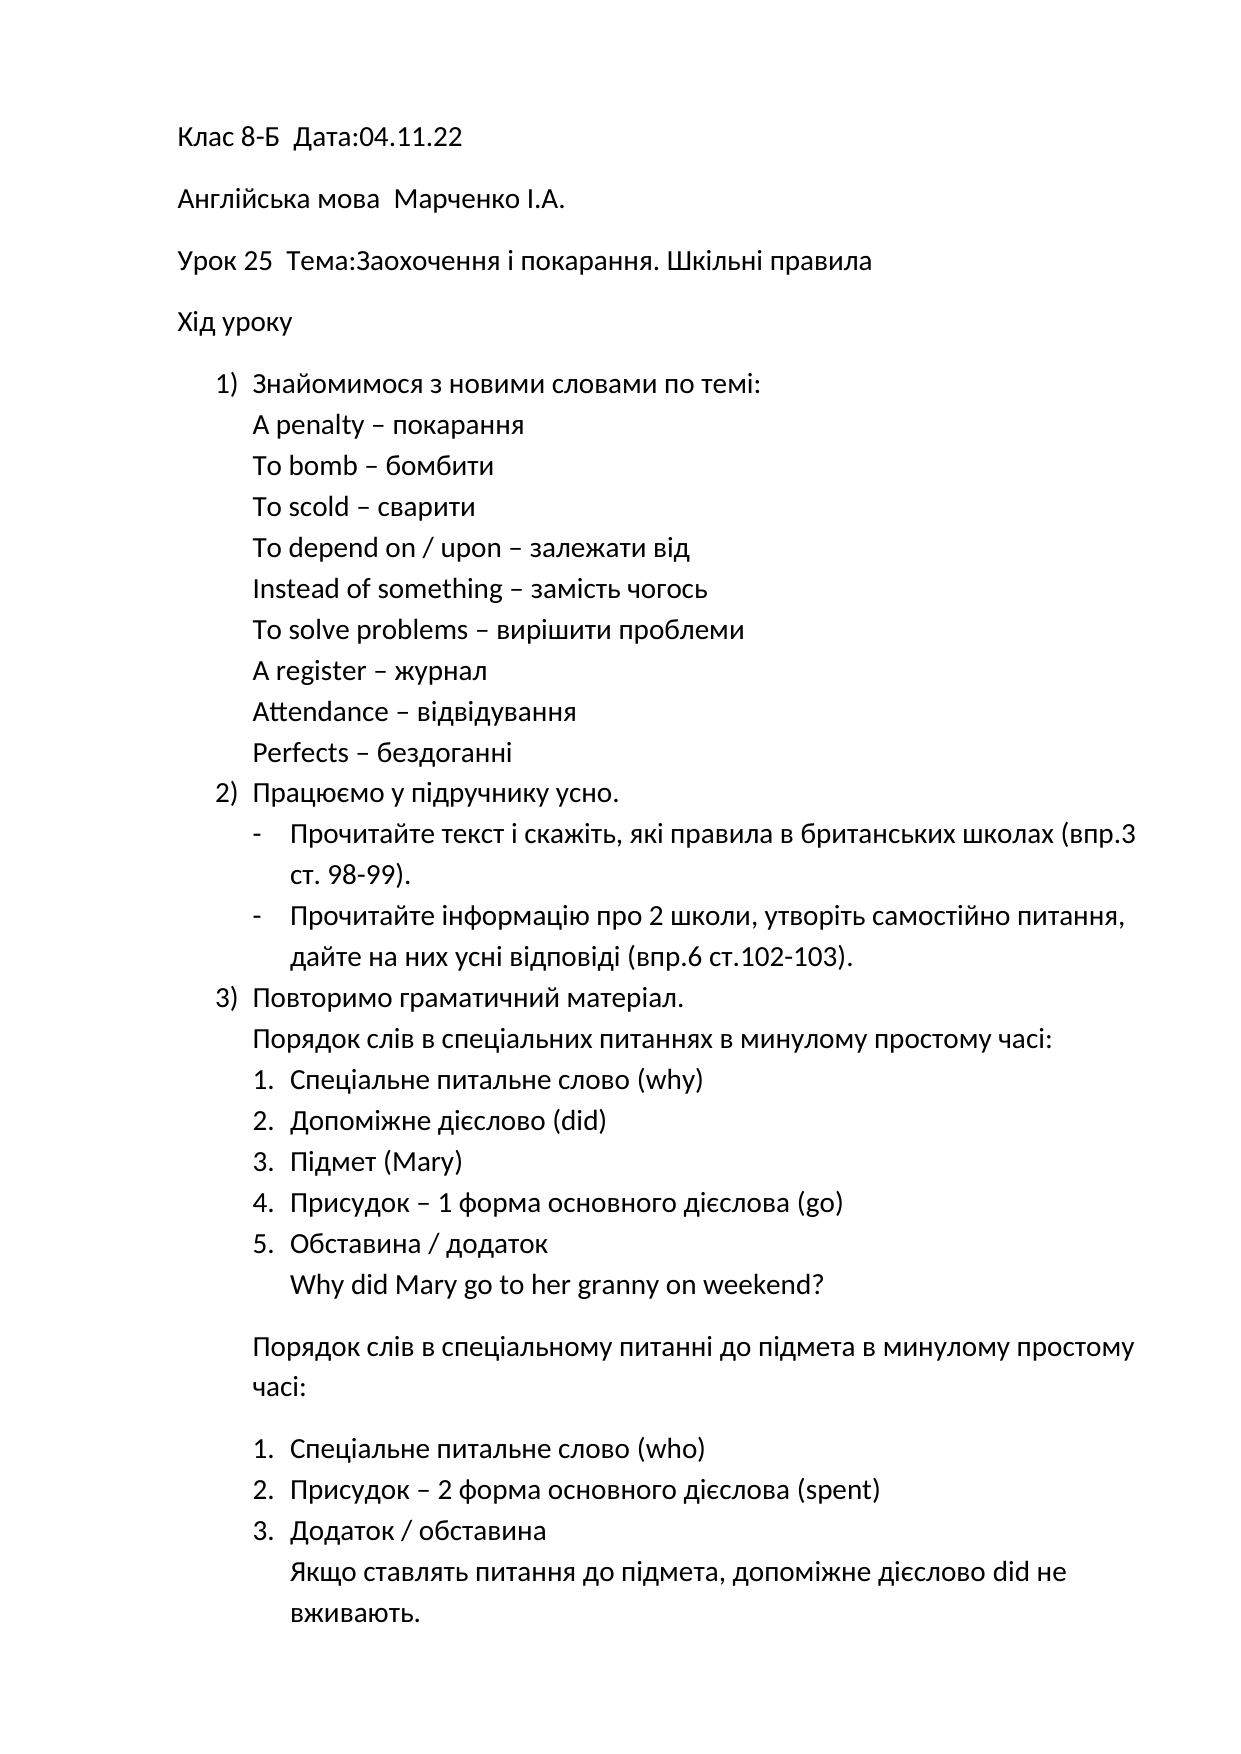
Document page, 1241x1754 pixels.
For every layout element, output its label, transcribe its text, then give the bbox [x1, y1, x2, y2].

list Why did Mary go to her granny on weekend? [290, 1266, 1152, 1301]
list Прочитайте інформацію про 2 школи, утворіть самостійно питання, дайте на них усні відповіді (впр.6 ст.102-103). [252, 897, 1152, 974]
list Працюємо у підручнику усно. [215, 774, 1152, 810]
list Повторимо граматичний матеріал. [215, 979, 1152, 1015]
list Прочитайте текст і скажіть, які правила в британських школах (впр.3 ст. 98-99). [252, 816, 1152, 892]
text Урок 25 Тема:Заохочення і покарання. Шкільні правила [177, 242, 1152, 277]
list Присудок – 2 форма основного дієслова (spent) [252, 1471, 1152, 1507]
list Perfects – бездоганні [252, 734, 1152, 769]
list Підмет (Mary) [252, 1143, 1152, 1179]
list To depend on / upon – залежати від [252, 529, 1152, 564]
list Знайомимося з новими словами по темі: [215, 365, 1152, 401]
list Спеціальне питальне слово (why) [252, 1061, 1152, 1097]
list Обставина / додаток [252, 1225, 1152, 1261]
list Attendance – відвідування [252, 693, 1152, 728]
list Допоміжне дієслово (did) [252, 1102, 1152, 1138]
list Порядок слів в спеціальних питаннях в минулому простому часі: [252, 1020, 1152, 1056]
list Instead of something – замість чогось [252, 570, 1152, 606]
list A penalty – покарання [252, 406, 1152, 442]
text Хід уроку [177, 303, 1152, 339]
list To solve problems – вирішити проблеми [252, 611, 1152, 646]
list Спеціальне питальне слово (who) [252, 1430, 1152, 1466]
list Додаток / обставина [252, 1512, 1152, 1548]
text Порядок слів в спеціальному питанні до підмета в минулому простому часі: [252, 1328, 1152, 1404]
list A register – журнал [252, 652, 1152, 687]
list Присудок – 1 форма основного дієслова (go) [252, 1184, 1152, 1219]
list Якщо ставлять питання до підмета, допоміжне дієслово did не вживають. [290, 1553, 1152, 1630]
list To bomb – бомбити [252, 447, 1152, 483]
text Клас 8-Б Дата:04.11.22 [177, 118, 1152, 154]
text Англійська мова Марченко І.А. [177, 180, 1152, 216]
list To scold – сварити [252, 488, 1152, 524]
